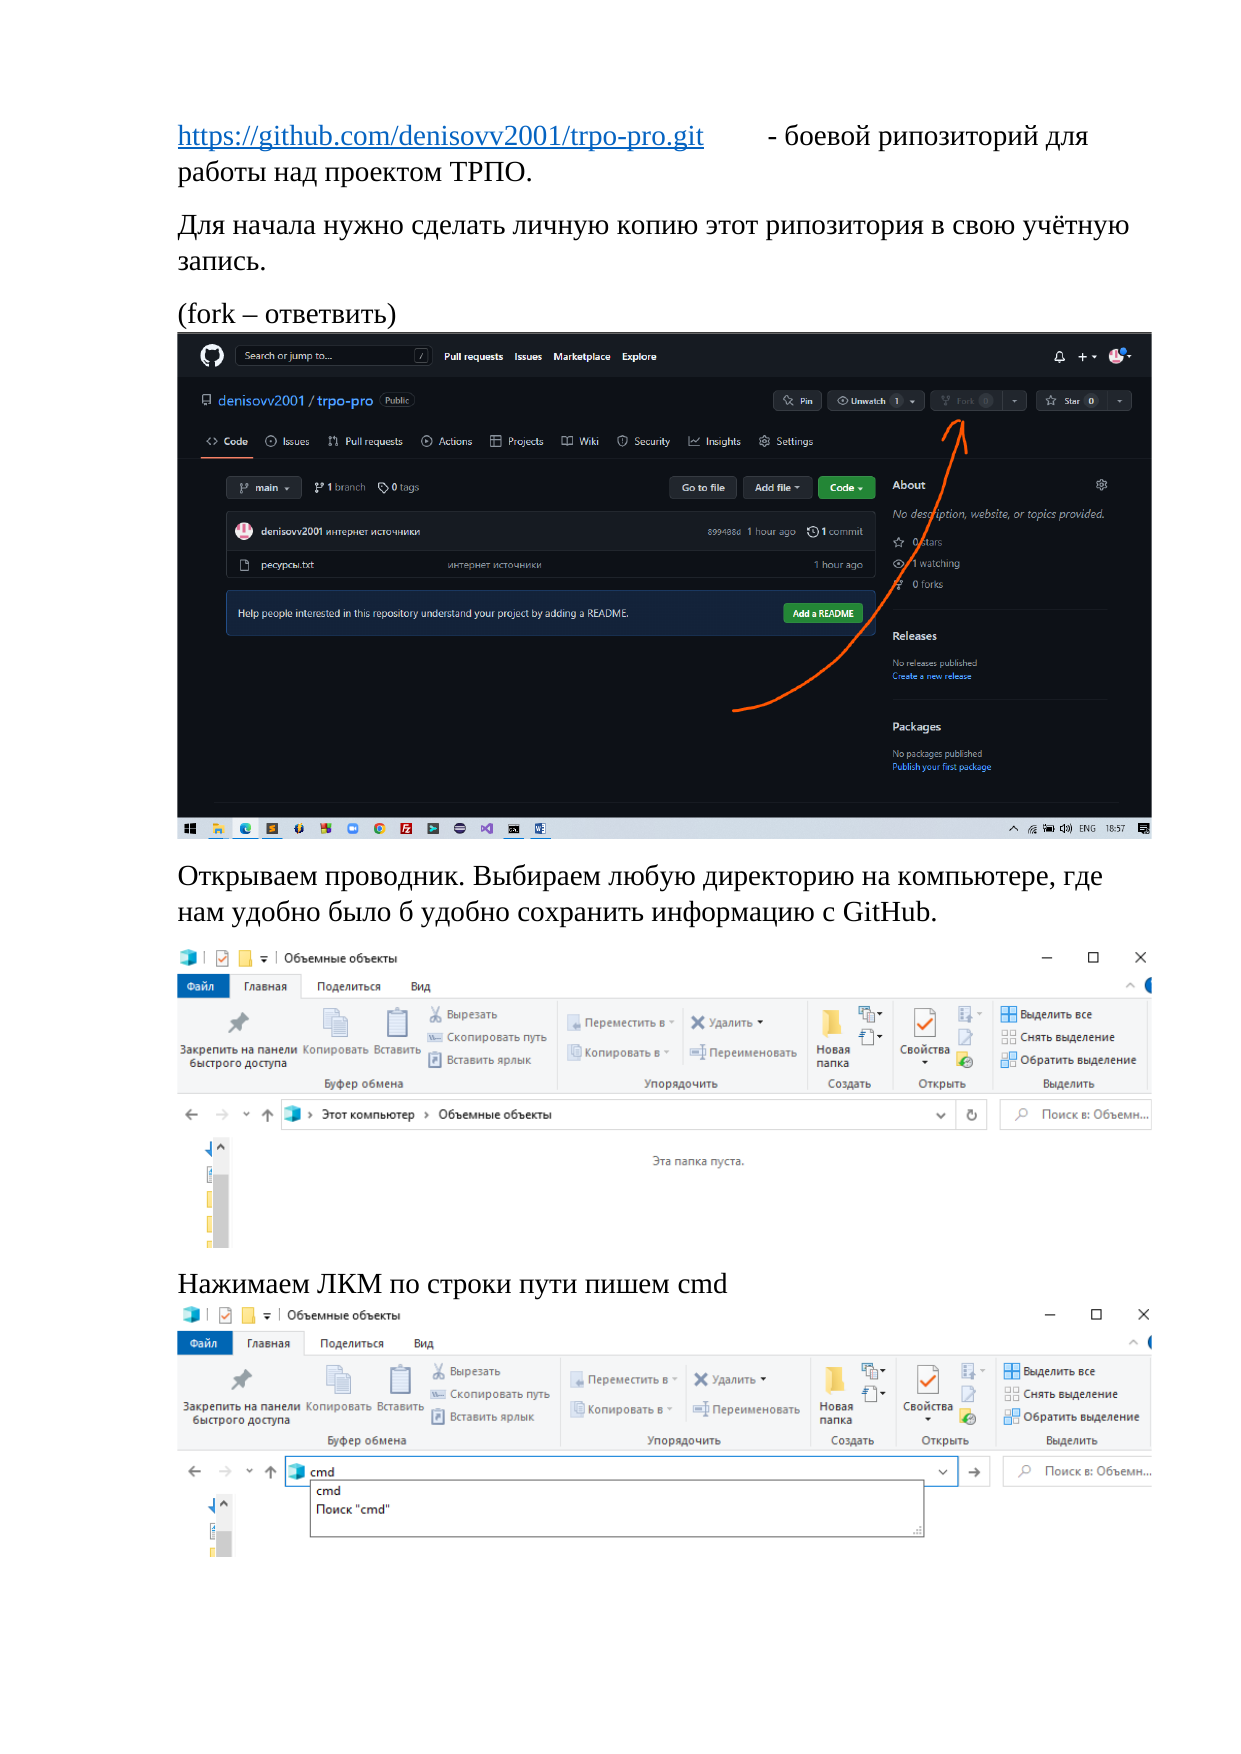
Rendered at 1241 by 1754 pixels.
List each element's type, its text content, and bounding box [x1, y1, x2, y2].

picture [177, 1302, 1152, 1557]
text Открываем проводник. Выбираем любую директорию на компьютере, где нам удобно было б удобно сохранить информацию с GitHub. [177, 858, 1152, 928]
picture [177, 946, 1152, 1248]
picture [177, 332, 1152, 839]
text Для начала нужно сделать личную копию этот рипозитория в свою учётную запись. [177, 207, 1152, 277]
text Нажимаем ЛКМ по строки пути пишем cmd [177, 1267, 1152, 1302]
text (fork – ответвить) [177, 296, 1152, 332]
text https://github.com/denisovv2001/trpo-pro.git - боевой рипозиторий для работы над проектом ТРПО. [177, 118, 1152, 188]
